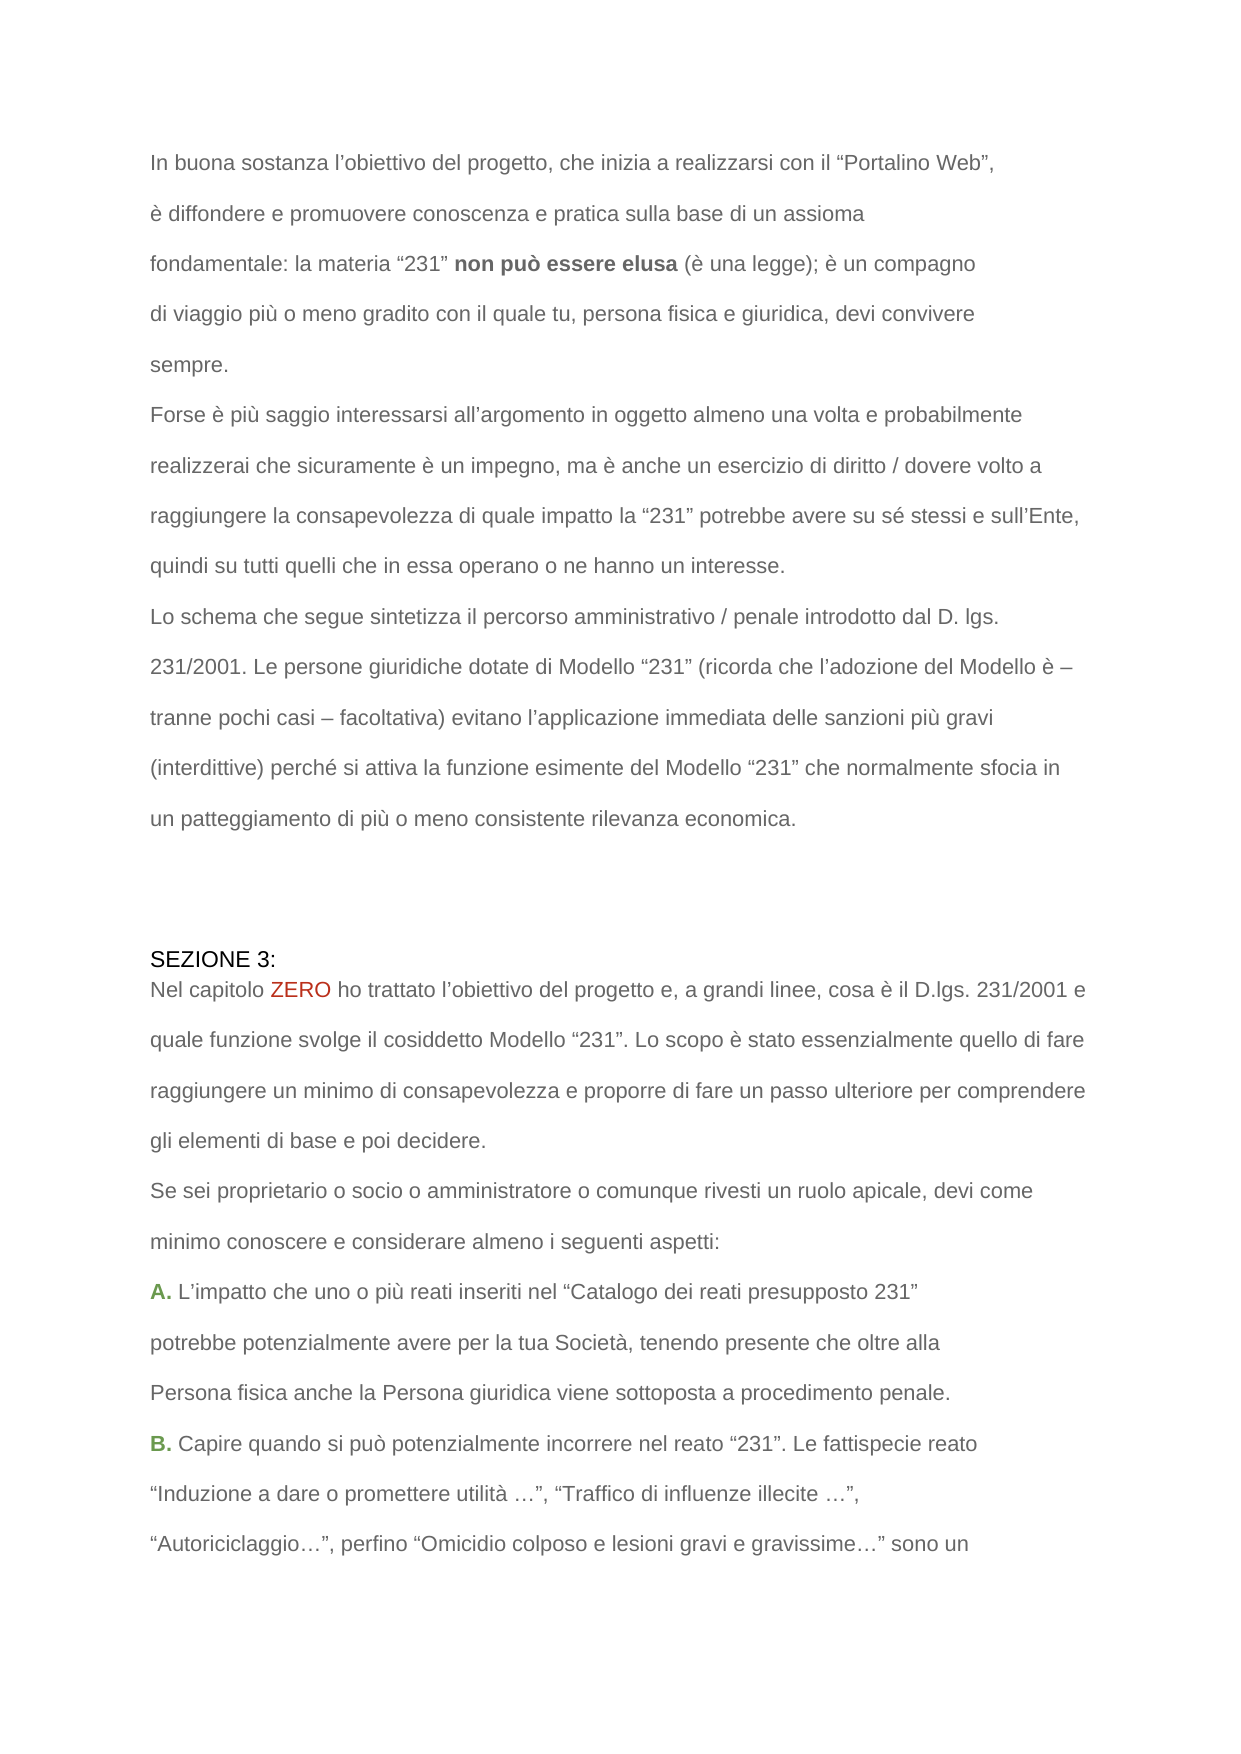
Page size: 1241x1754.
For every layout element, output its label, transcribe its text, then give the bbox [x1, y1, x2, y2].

text A. L’impatto che uno o più reati inseriti nel “Catalogo dei reati presupposto 231” potrebbe potenzialmente avere per la tua Società, tenendo presente che oltre alla Persona fisica anche la Persona giuridica viene sottoposta a procedimento penale. [150, 1279, 996, 1405]
text Nel capitolo ZERO ho trattato l’obiettivo del progetto e, a grandi linee, cosa è il D.lgs. 231/2001 e quale funzione svolge il cosiddetto Modello “231”. Lo scopo è stato essenzialmente quello di fare raggiungere un minimo di consapevolezza e proporre di fare un passo ulteriore per comprendere gli elementi di base e poi decidere. [150, 977, 1090, 1153]
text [150, 1430, 996, 1577]
text Se sei proprietario o socio o amministratore o comunque rivesti un ruolo apicale, devi come minimo conoscere e considerare almeno i seguenti aspetti: [150, 1178, 1090, 1254]
text In buona sostanza l’obiettivo del progetto, che inizia a realizzarsi con il “Portalino Web”, è diffondere e promuovere conoscenza e pratica sulla base di un assioma fondamentale: la materia “231” non può essere elusa (è una legge); è un compagno di viaggio più o meno gradito con il quale tu, persona fisica e giuridica, devi convivere sempre. [150, 150, 996, 377]
text Lo schema che segue sintetizza il percorso amministrativo / penale introdotto dal D. lgs. 231/2001. Le persone giuridiche dotate di Modello “231” (ricorda che l’adozione del Modello è – tranne pochi casi – facoltativa) evitano l’applicazione immediata delle sanzioni più gravi (interdittive) perché si attiva la funzione esimente del Modello “231” che normalmente sfocia in un patteggiamento di più o meno consistente rilevanza economica. [150, 604, 1090, 831]
text SEZIONE 3: [150, 946, 1090, 973]
text Forse è più saggio interessarsi all’argomento in oggetto almeno una volta e probabilmente realizzerai che sicuramente è un impegno, ma è anche un esercizio di diritto / dovere volto a raggiungere la consapevolezza di quale impatto la “231” potrebbe avere su sé stessi e sull’Ente, quindi su tutti quelli che in essa operano o ne hanno un interesse. [150, 402, 1090, 578]
